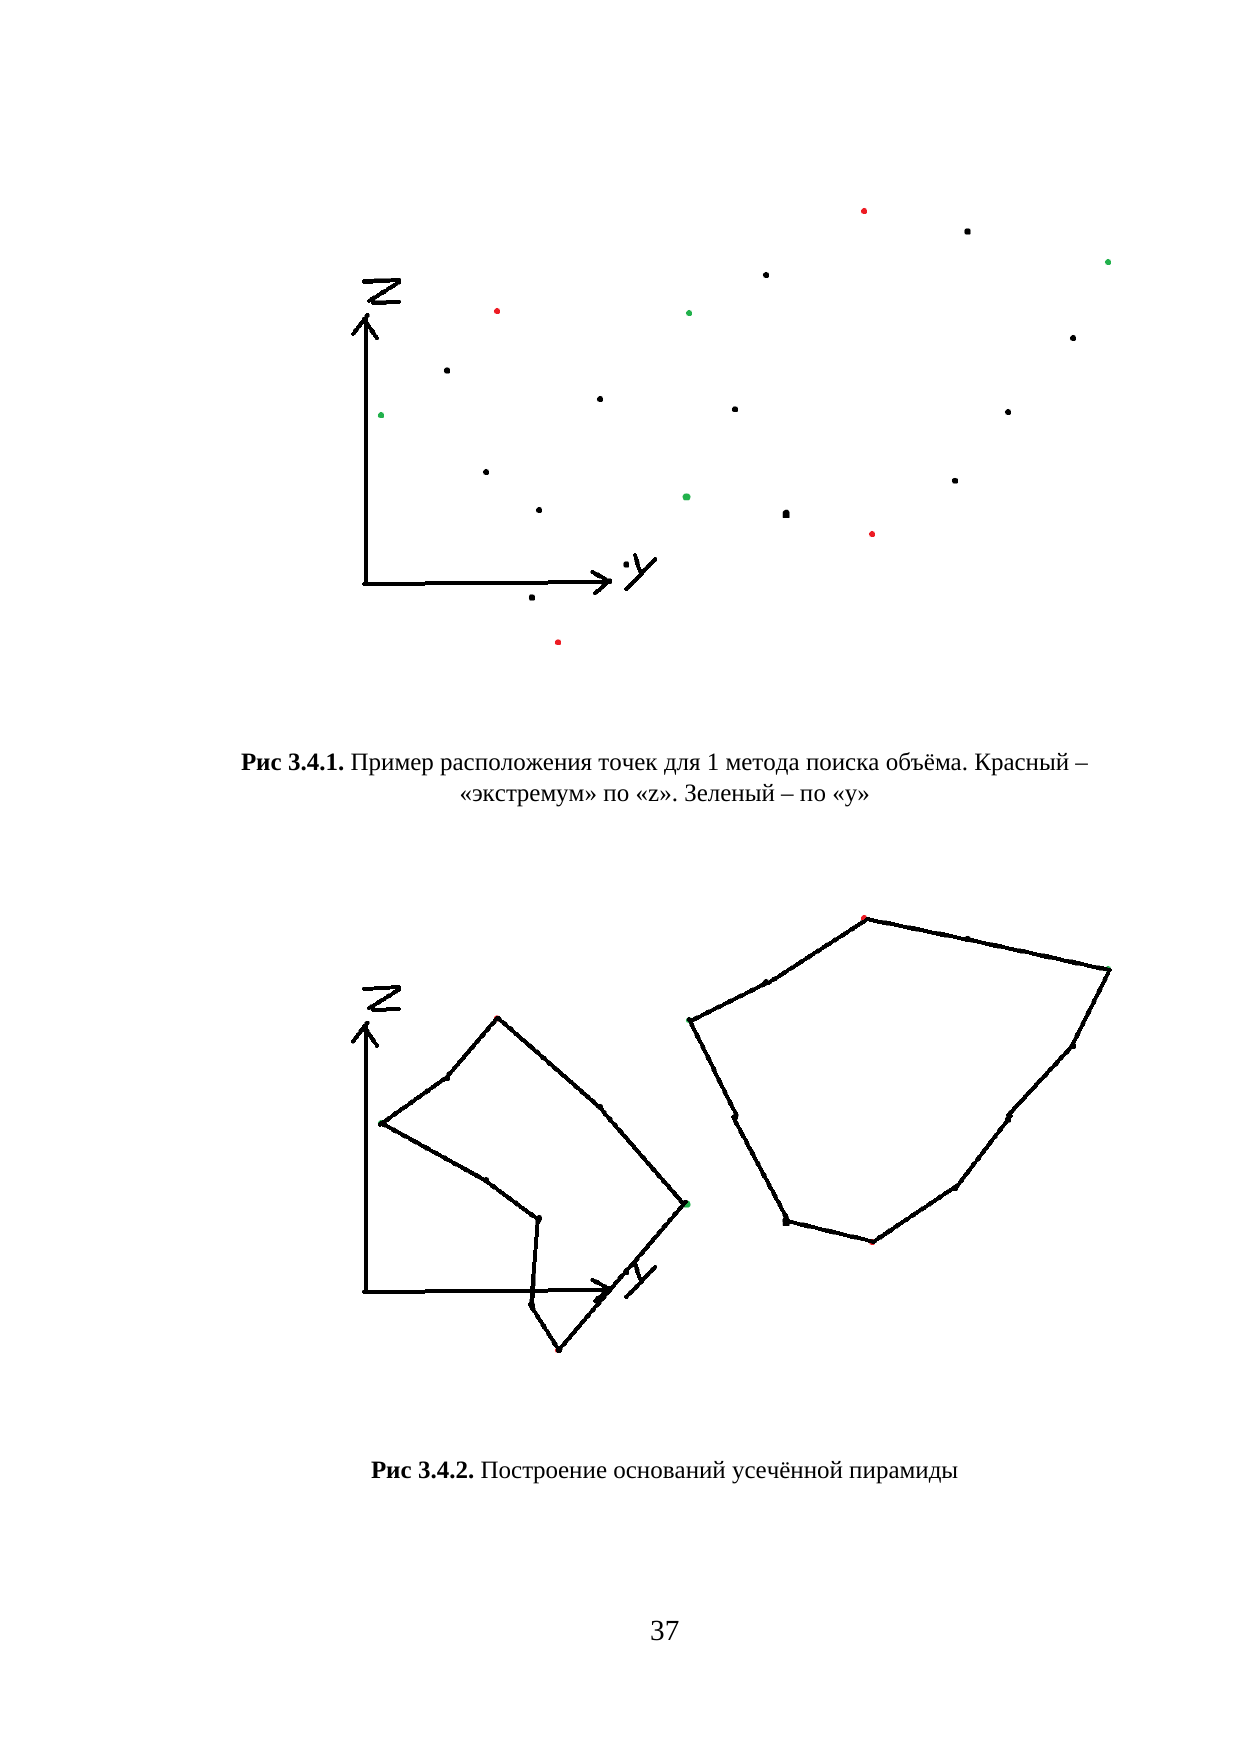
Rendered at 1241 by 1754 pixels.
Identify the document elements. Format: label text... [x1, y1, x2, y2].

picture [177, 118, 1152, 728]
text Рис 3.4.2. Построение оснований усечённой пирамиды [177, 1455, 1152, 1484]
text Рис 3.4.1. Пример расположения точек для 1 метода поиска объёма. Красный – «экстремум» по «z». Зеленый – по «у» [177, 747, 1152, 807]
picture [177, 826, 1152, 1436]
